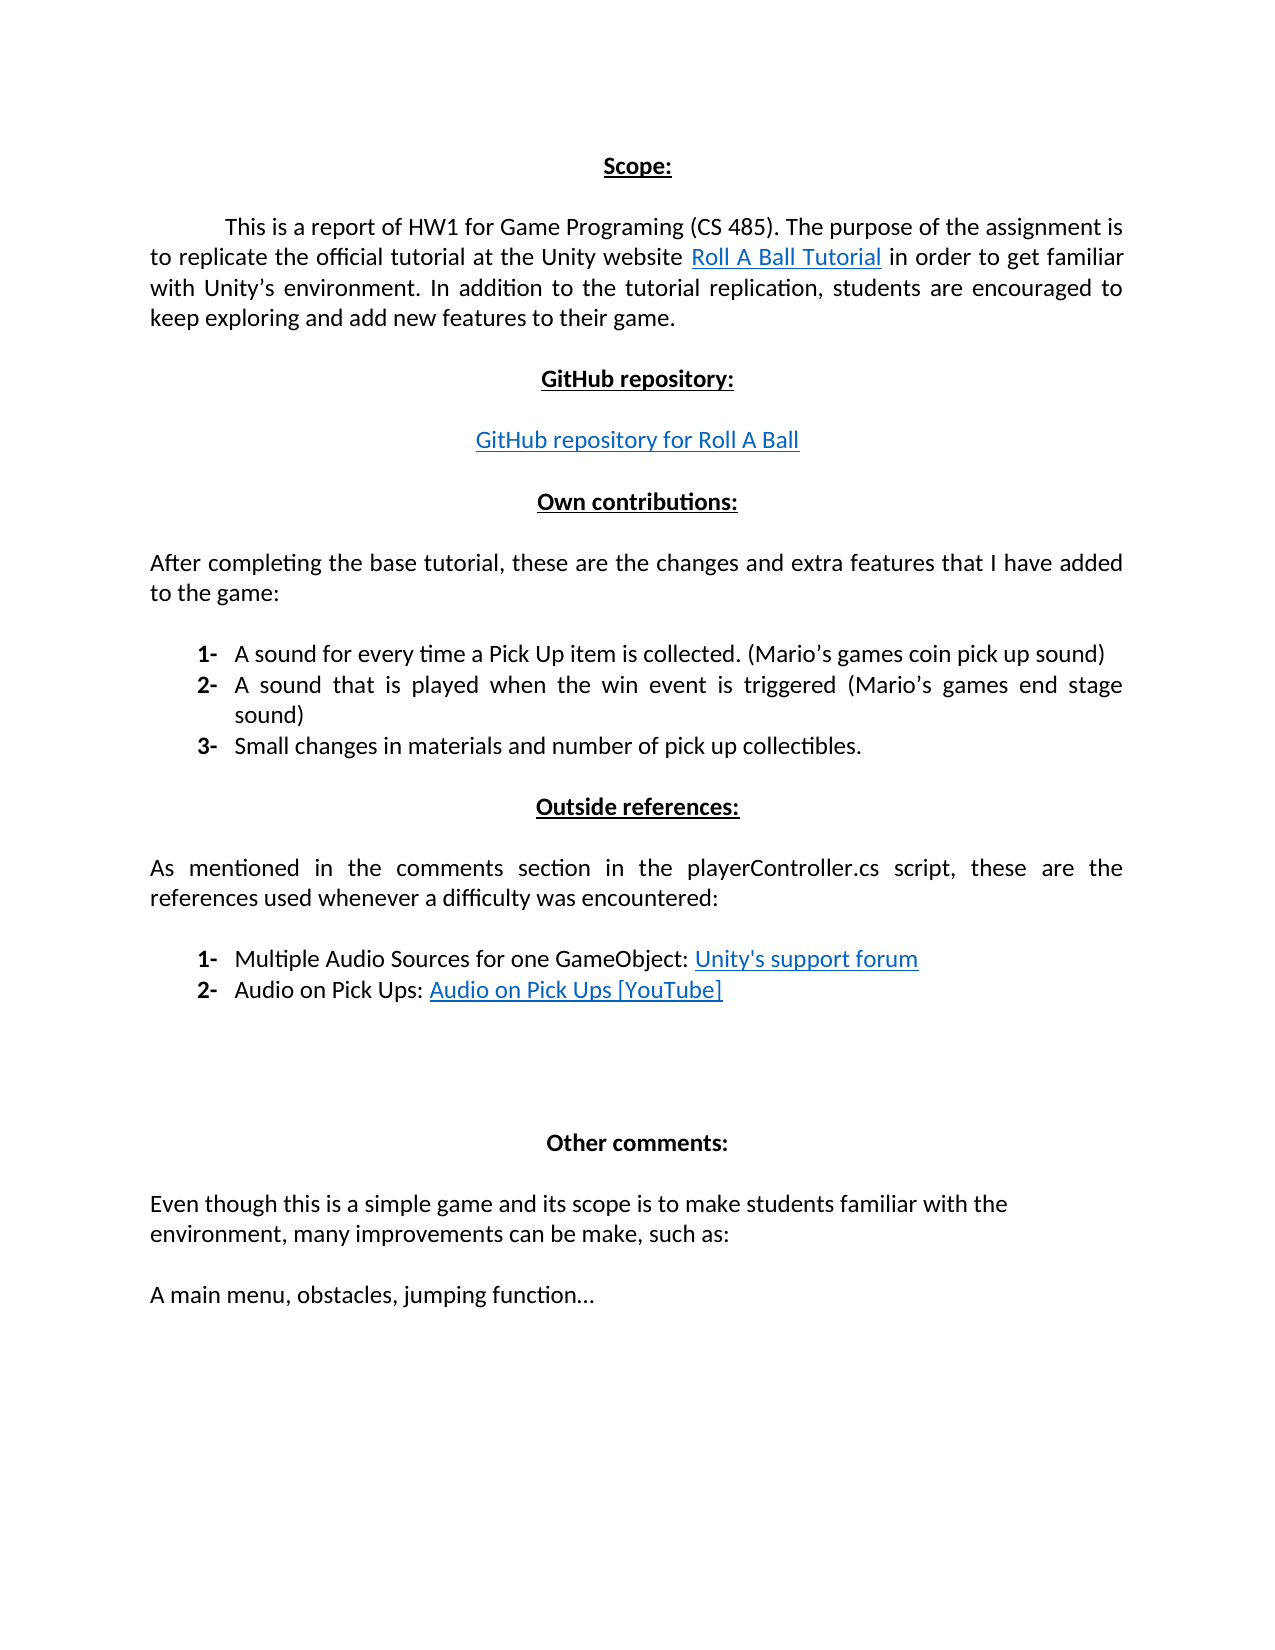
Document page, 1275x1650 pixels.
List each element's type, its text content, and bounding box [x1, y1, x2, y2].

list Small changes in materials and number of pick up collectibles. [197, 730, 1125, 760]
text A main menu, obstacles, jumping function… [150, 1279, 1125, 1310]
text Outside references: [150, 791, 1125, 821]
text After completing the base tutorial, these are the changes and extra features that I have added to the game: [150, 547, 1125, 608]
text As mentioned in the comments section in the playerController.cs script, these are the references used whenever a difficulty was encountered: [150, 852, 1125, 913]
list A sound that is played when the win event is triggered (Mario’s games end stage sound) [197, 669, 1125, 730]
list A sound for every time a Pick Up item is collected. (Mario’s games coin pick up sound) [197, 638, 1125, 669]
text Other comments: [150, 1127, 1125, 1157]
list Multiple Audio Sources for one GameObject: Unity's support forum [197, 943, 1125, 974]
text This is a report of HW1 for Game Programing (CS 485). The purpose of the assignment is to replicate the official tutorial at the Unity website Roll A Ball Tutorial in order to get familiar with Unity’s environment. In addition to the tutorial replication, students are encouraged to keep exploring and add new features to their game. [150, 211, 1125, 333]
text Scope: [150, 150, 1125, 181]
text Own contributions: [150, 486, 1125, 516]
text GitHub repository: [150, 364, 1125, 394]
text GitHub repository for Roll A Ball [150, 425, 1125, 455]
text Even though this is a simple game and its scope is to make students familiar with the environment, many improvements can be make, such as: [150, 1188, 1125, 1249]
list Audio on Pick Ups: Audio on Pick Ups [YouTube] [197, 974, 1125, 1004]
